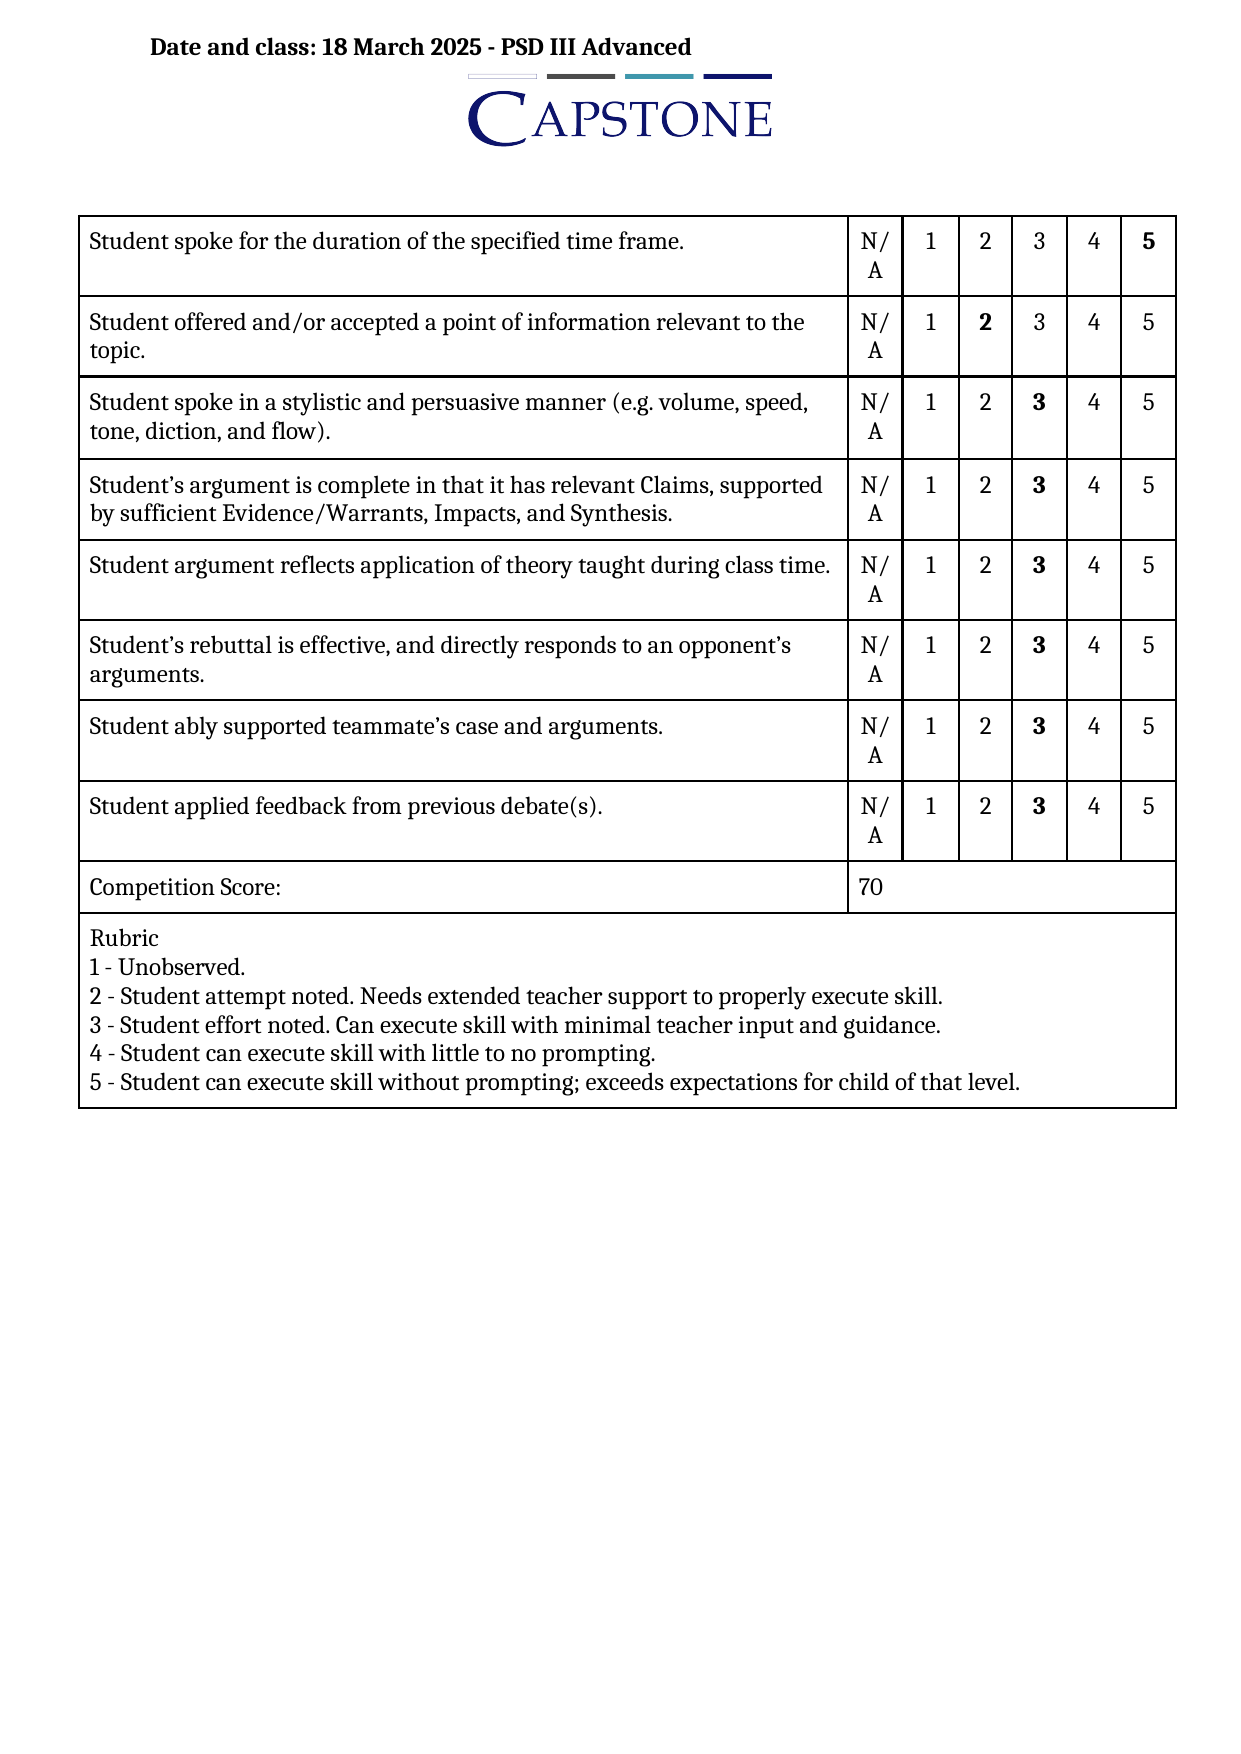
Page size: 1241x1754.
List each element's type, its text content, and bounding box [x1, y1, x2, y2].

table_cell 2 [960, 782, 1011, 860]
table_cell 1 [904, 621, 958, 699]
table_header 3 [1013, 217, 1066, 295]
table_cell N/A [849, 541, 901, 619]
table_cell N/A [849, 460, 901, 538]
table_cell 5 [1122, 541, 1175, 619]
table_cell 3 [1013, 782, 1066, 860]
table_cell 3 [1013, 621, 1066, 699]
table_cell Student’s argument is complete in that it has relevant Claims, supported by sufficient Evidence/Warrants, Impacts, and Synthesis. [80, 460, 847, 538]
table_cell 4 [1068, 541, 1120, 619]
table_cell 3 [1013, 541, 1066, 619]
table_header 4 [1068, 217, 1120, 295]
table_cell 4 [1068, 297, 1120, 375]
table_cell 5 [1122, 297, 1175, 375]
table_cell 1 [904, 782, 958, 860]
table_cell 2 [960, 297, 1011, 375]
table_cell Student spoke in a stylistic and persuasive manner (e.g. volume, speed, tone, diction, and flow). [80, 378, 847, 458]
table_cell N/A [849, 297, 901, 375]
table_cell Student argument reflects application of theory taught during class time. [80, 541, 847, 619]
table_cell 3 [1013, 460, 1066, 538]
table_cell 4 [1068, 621, 1120, 699]
table_header 5 [1122, 217, 1175, 295]
table_cell 1 [904, 701, 958, 780]
picture [460, 66, 781, 153]
table_cell 3 [1013, 297, 1066, 375]
table_cell 5 [1122, 782, 1175, 860]
table_cell 5 [1122, 460, 1175, 538]
table_cell N/A [849, 782, 901, 860]
table_cell 5 [1122, 621, 1175, 699]
table_cell 2 [960, 460, 1011, 538]
table_cell Student ably supported teammate’s case and arguments. [80, 701, 847, 780]
table_cell 5 [1122, 378, 1175, 458]
table_cell 1 [904, 297, 958, 375]
table_cell Rubric 1 - Unobserved. 2 - Student attempt noted. Needs extended teacher support to properly execute skill. 3 - Student effort noted. Can execute skill with minimal teacher input and guidance. 4 - Student can execute skill with little to no prompting. 5 - Student can execute skill without prompting; exceeds expectations for child of that level. [80, 914, 1175, 1107]
table_cell 4 [1068, 378, 1120, 458]
table_cell 3 [1013, 378, 1066, 458]
table_cell 1 [904, 541, 958, 619]
table_cell 2 [960, 621, 1011, 699]
table_cell Student’s rebuttal is effective, and directly responds to an opponent’s arguments. [80, 621, 847, 699]
table_cell 1 [904, 378, 958, 458]
table_cell 4 [1068, 782, 1120, 860]
table_cell 2 [960, 541, 1011, 619]
table_cell Student offered and/or accepted a point of information relevant to the topic. [80, 297, 847, 375]
table_cell 5 [1122, 701, 1175, 780]
table_cell Competition Score: [80, 862, 847, 912]
table_cell 4 [1068, 701, 1120, 780]
table_cell 1 [904, 460, 958, 538]
table_cell 2 [960, 701, 1011, 780]
table_header 2 [960, 217, 1011, 295]
table_cell N/A [849, 378, 901, 458]
table_cell N/A [849, 621, 901, 699]
table_header N/A [849, 217, 901, 295]
table_cell 3 [1013, 701, 1066, 780]
table_cell Student applied feedback from previous debate(s). [80, 782, 847, 860]
table_cell 2 [960, 378, 1011, 458]
table_header Student spoke for the duration of the specified time frame. [80, 217, 847, 295]
table_cell 70 [849, 862, 1175, 912]
table_header 1 [904, 217, 958, 295]
table_cell N/A [849, 701, 901, 780]
table_cell 4 [1068, 460, 1120, 538]
